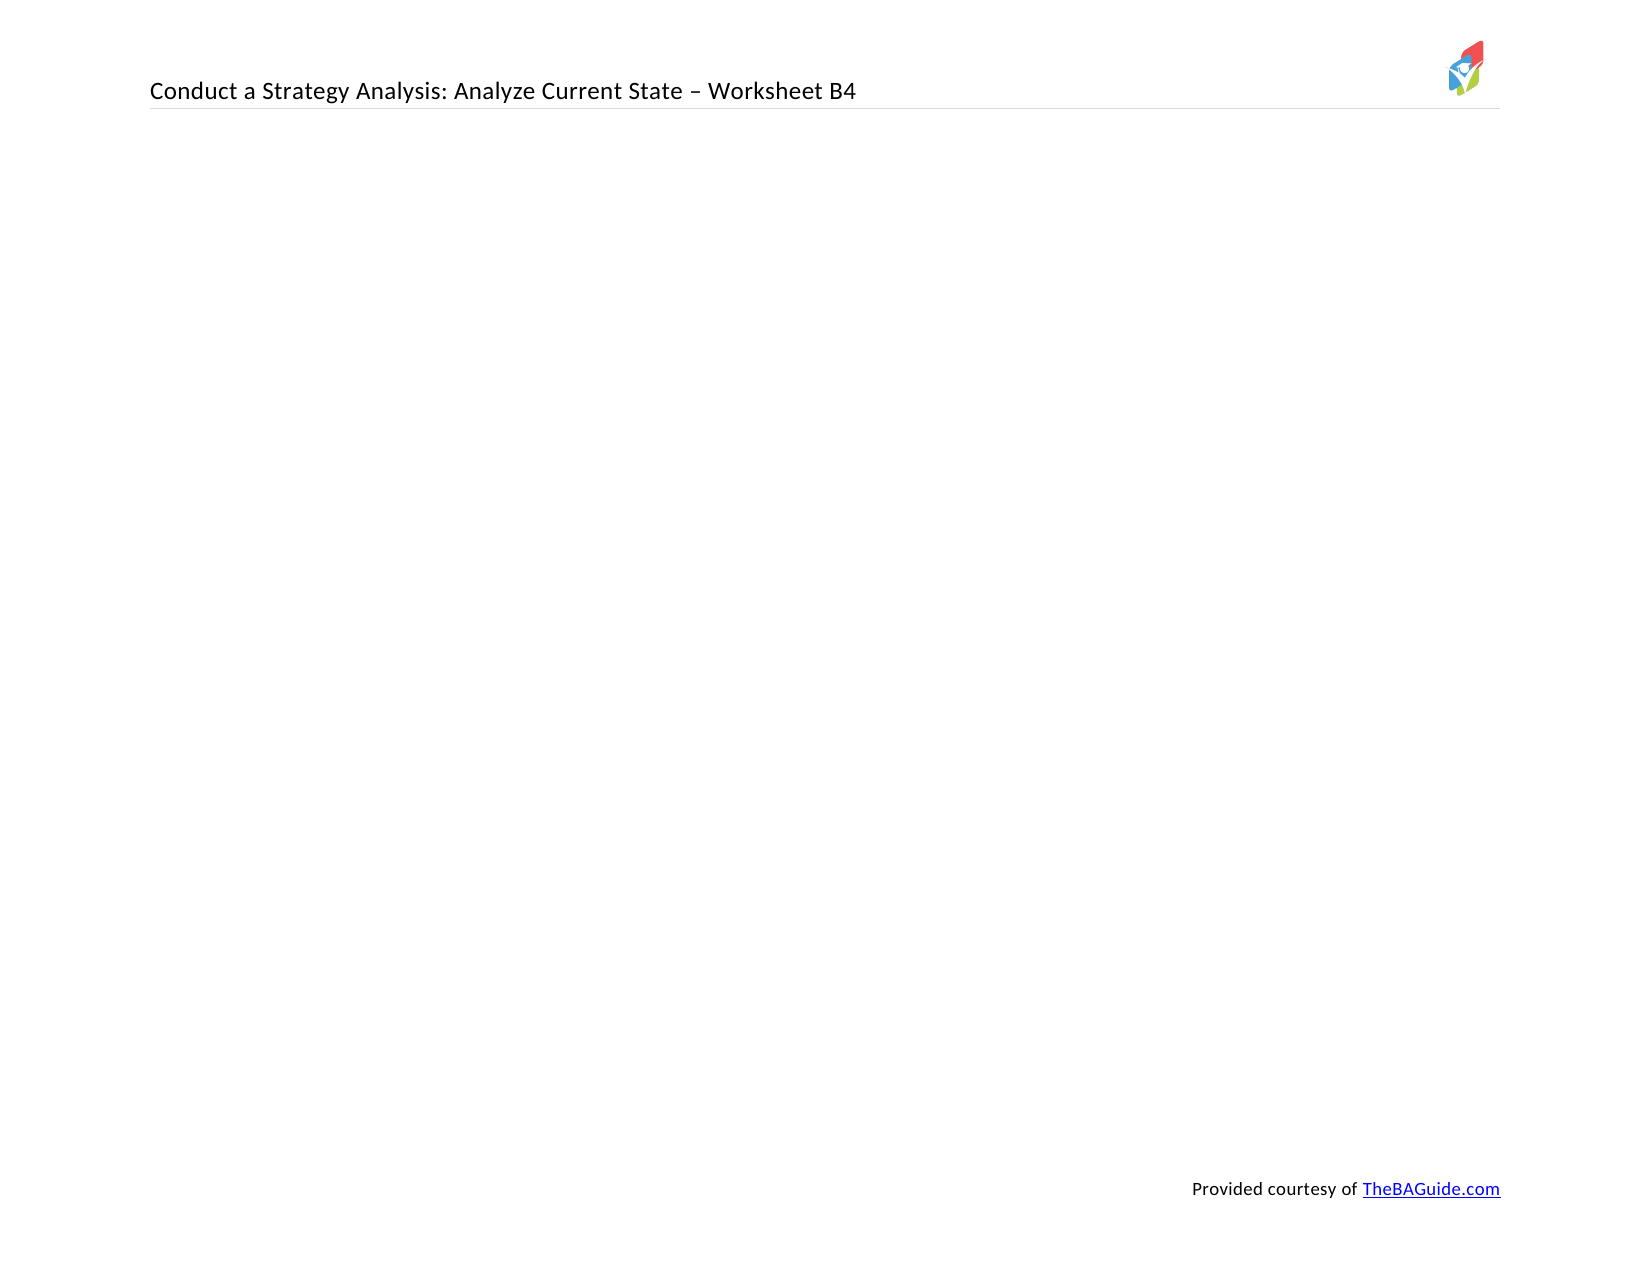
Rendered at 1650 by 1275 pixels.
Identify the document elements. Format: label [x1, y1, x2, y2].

picture [1445, 40, 1486, 96]
